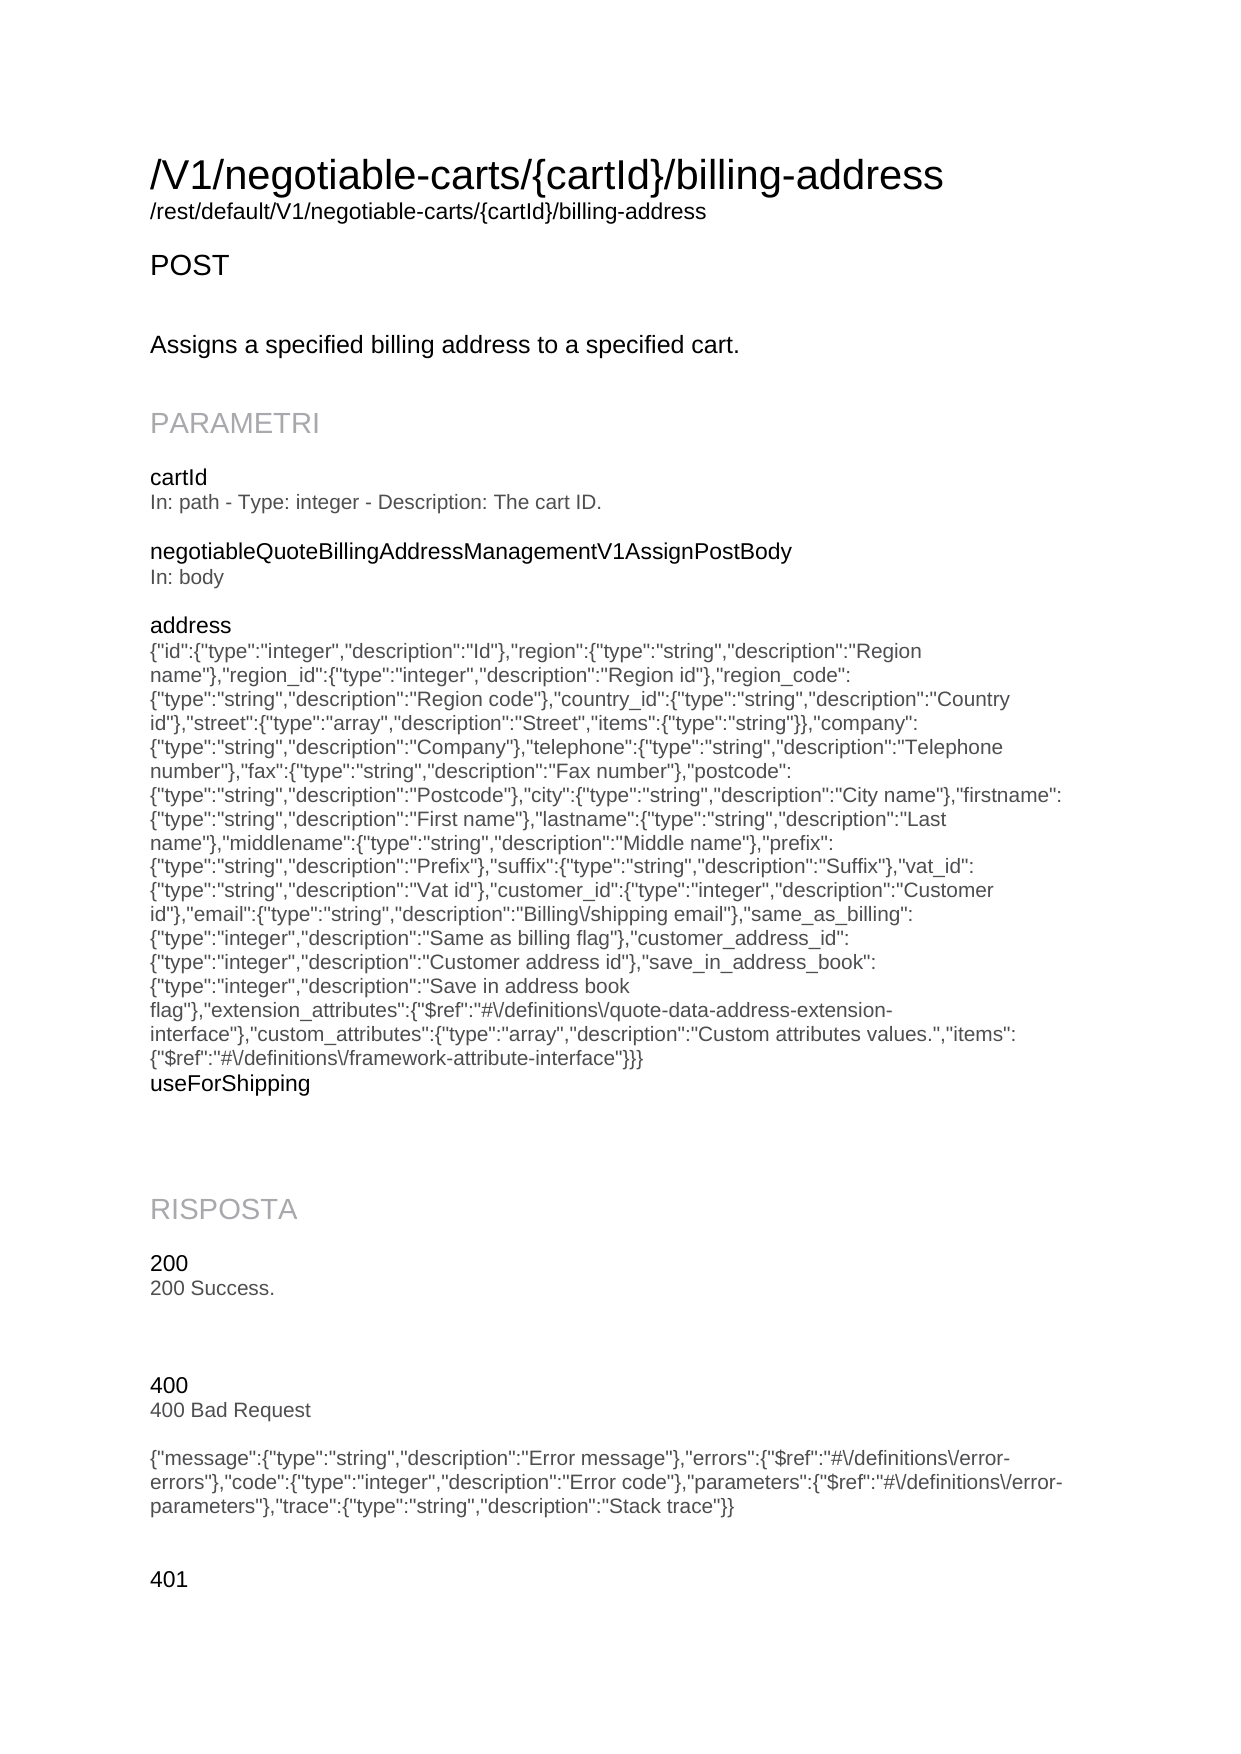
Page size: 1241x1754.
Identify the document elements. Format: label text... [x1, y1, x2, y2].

text 200 [150, 1250, 1090, 1276]
text /V1/negotiable-carts/{cartId}/billing-address [150, 150, 1090, 198]
text /rest/default/V1/negotiable-carts/{cartId}/billing-address [150, 198, 1090, 224]
text 401 [150, 1566, 1090, 1592]
text negotiableQuoteBillingAddressManagementV1AssignPostBody [150, 538, 1090, 564]
text cartId [150, 464, 1090, 490]
text RISPOSTA [150, 1192, 1090, 1226]
text 200 Success. [150, 1276, 1090, 1300]
text address [150, 612, 1090, 639]
text 400 [150, 1372, 1090, 1398]
text POST [150, 248, 1090, 282]
text PARAMETRI [150, 406, 1090, 440]
text Assigns a specified billing address to a specified cart. [150, 330, 1090, 358]
text In: path - Type: integer - Description: The cart ID. [150, 490, 1090, 514]
text useForShipping [150, 1070, 1090, 1096]
text {"id":{"type":"integer","description":"Id"},"region":{"type":"string","description":"Region name"},"region_id":{"type":"integer","description":"Region id"},"region_code":{"type":"string","description":"Region code"},"country_id":{"type":"string","description":"Country id"},"street":{"type":"array","description":"Street","items":{"type":"string"}},"company":{"type":"string","description":"Company"},"telephone":{"type":"string","description":"Telephone number"},"fax":{"type":"string","description":"Fax number"},"postcode":{"type":"string","description":"Postcode"},"city":{"type":"string","description":"City name"},"firstname":{"type":"string","description":"First name"},"lastname":{"type":"string","description":"Last name"},"middlename":{"type":"string","description":"Middle name"},"prefix":{"type":"string","description":"Prefix"},"suffix":{"type":"string","description":"Suffix"},"vat_id":{"type":"string","description":"Vat id"},"customer_id":{"type":"integer","description":"Customer id"},"email":{"type":"string","description":"Billing\/shipping email"},"same_as_billing":{"type":"integer","description":"Same as billing flag"},"customer_address_id":{"type":"integer","description":"Customer address id"},"save_in_address_book":{"type":"integer","description":"Save in address book flag"},"extension_attributes":{"$ref":"#\/definitions\/quote-data-address-extension-interface"},"custom_attributes":{"type":"array","description":"Custom attributes values.","items":{"$ref":"#\/definitions\/framework-attribute-interface"}}} [150, 639, 1090, 1070]
text In: body [150, 564, 1090, 588]
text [150, 1446, 1090, 1518]
text 400 Bad Request [150, 1398, 1090, 1422]
